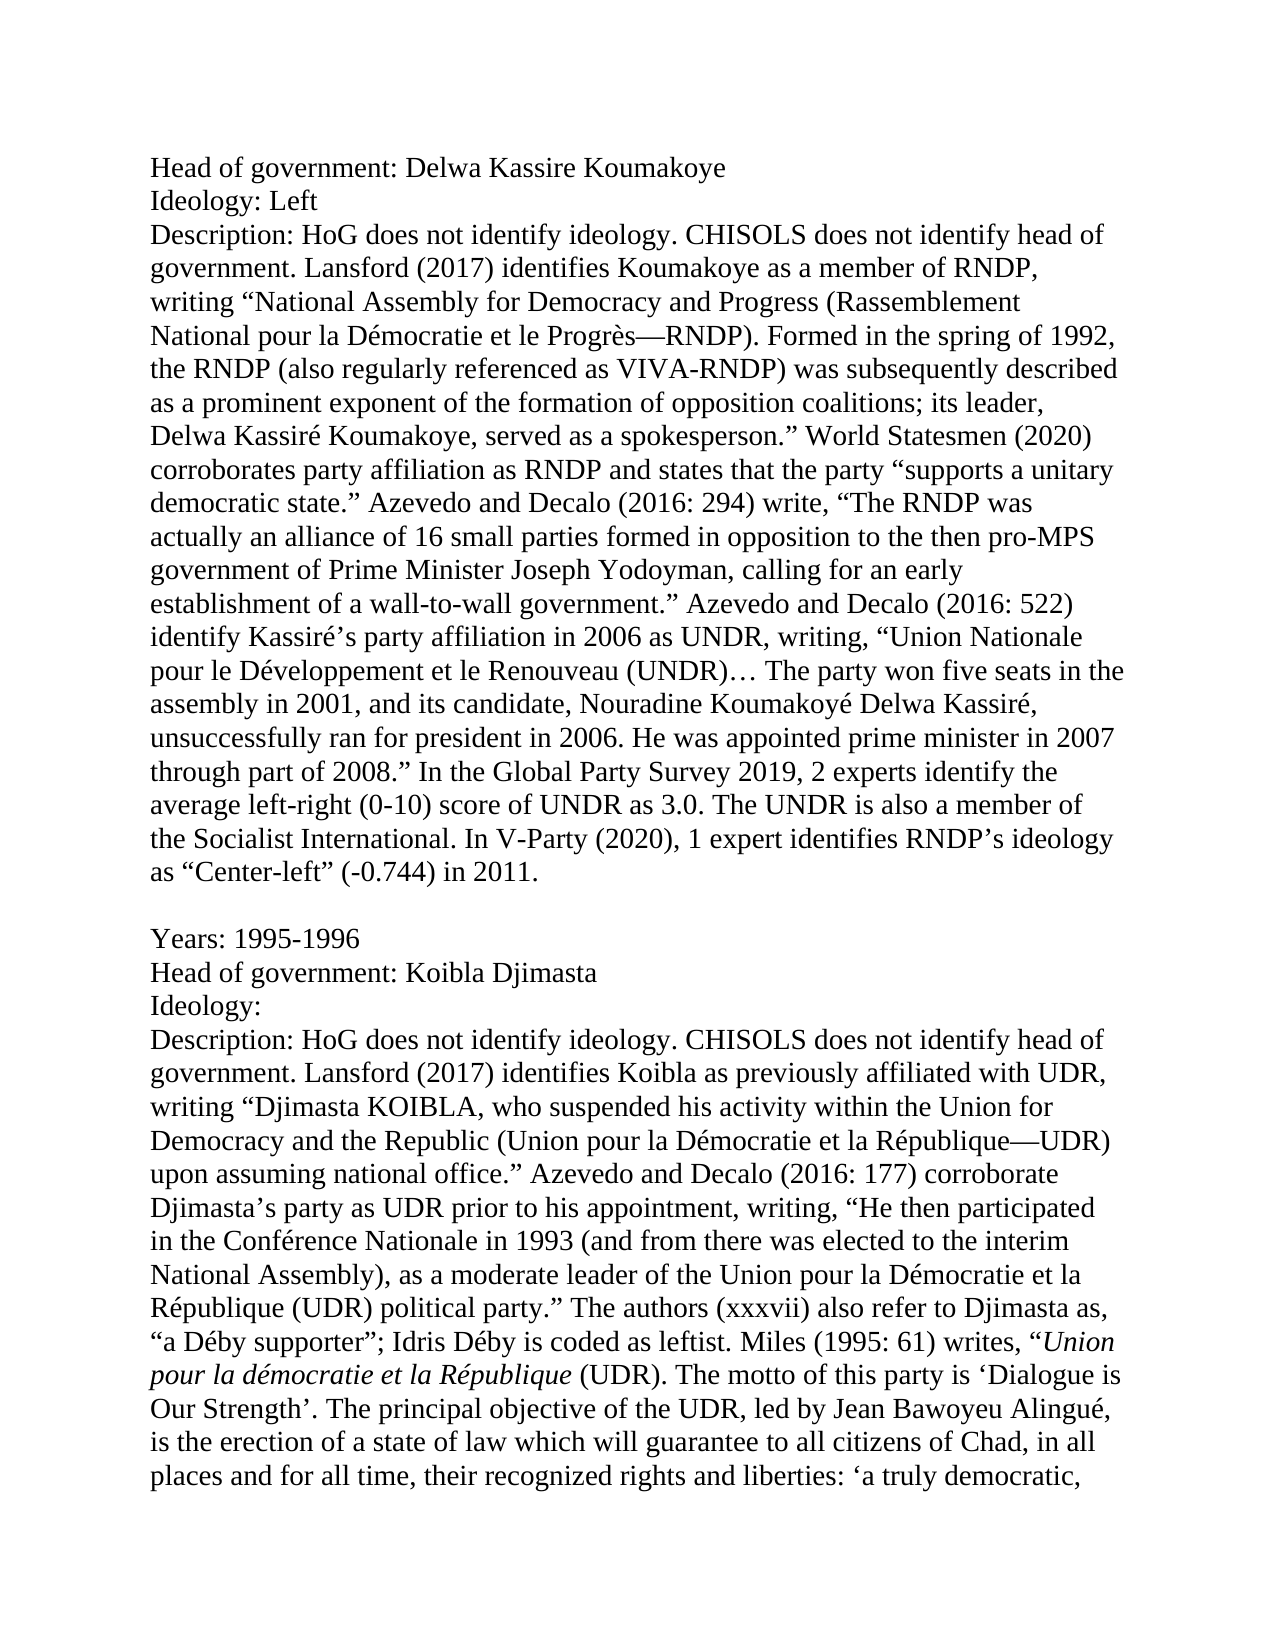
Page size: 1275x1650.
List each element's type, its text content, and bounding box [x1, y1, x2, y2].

text Years: 1995-1996 [150, 921, 1125, 955]
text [150, 1022, 1125, 1492]
text Ideology: [150, 988, 1125, 1022]
text Head of government: Delwa Kassire Koumakoye [150, 150, 1125, 183]
text Ideology: Left [150, 183, 1125, 217]
text Head of government: Koibla Djimasta [150, 955, 1125, 988]
text Description: HoG does not identify ideology. CHISOLS does not identify head of government. Lansford (2017) identifies Koumakoye as a member of RNDP, writing “National Assembly for Democracy and Progress (Rassemblement National pour la Démocratie et le Progrès—RNDP). Formed in the spring of 1992, the RNDP (also regularly referenced as VIVA-RNDP) was subsequently described as a prominent exponent of the formation of opposition coalitions; its leader, Delwa Kassiré Koumakoye, served as a spokesperson.” World Statesmen (2020) corroborates party affiliation as RNDP and states that the party “supports a unitary democratic state.” Azevedo and Decalo (2016: 294) write, “The RNDP was actually an alliance of 16 small parties formed in opposition to the then pro-MPS government of Prime Minister Joseph Yodoyman, calling for an early establishment of a wall-to-wall government.” Azevedo and Decalo (2016: 522) identify Kassiré’s party affiliation in 2006 as UNDR, writing, “Union Nationale pour le Développement et le Renouveau (UNDR)… The party won five seats in the assembly in 2001, and its candidate, Nouradine Koumakoyé Delwa Kassiré, unsuccessfully ran for president in 2006. He was appointed prime minister in 2007 through part of 2008.” In the Global Party Survey 2019, 2 experts identify the average left-right (0-10) score of UNDR as 3.0. The UNDR is also a member of the Socialist International. In V-Party (2020), 1 expert identifies RNDP’s ideology as “Center-left” (-0.744) in 2011. [150, 217, 1125, 888]
